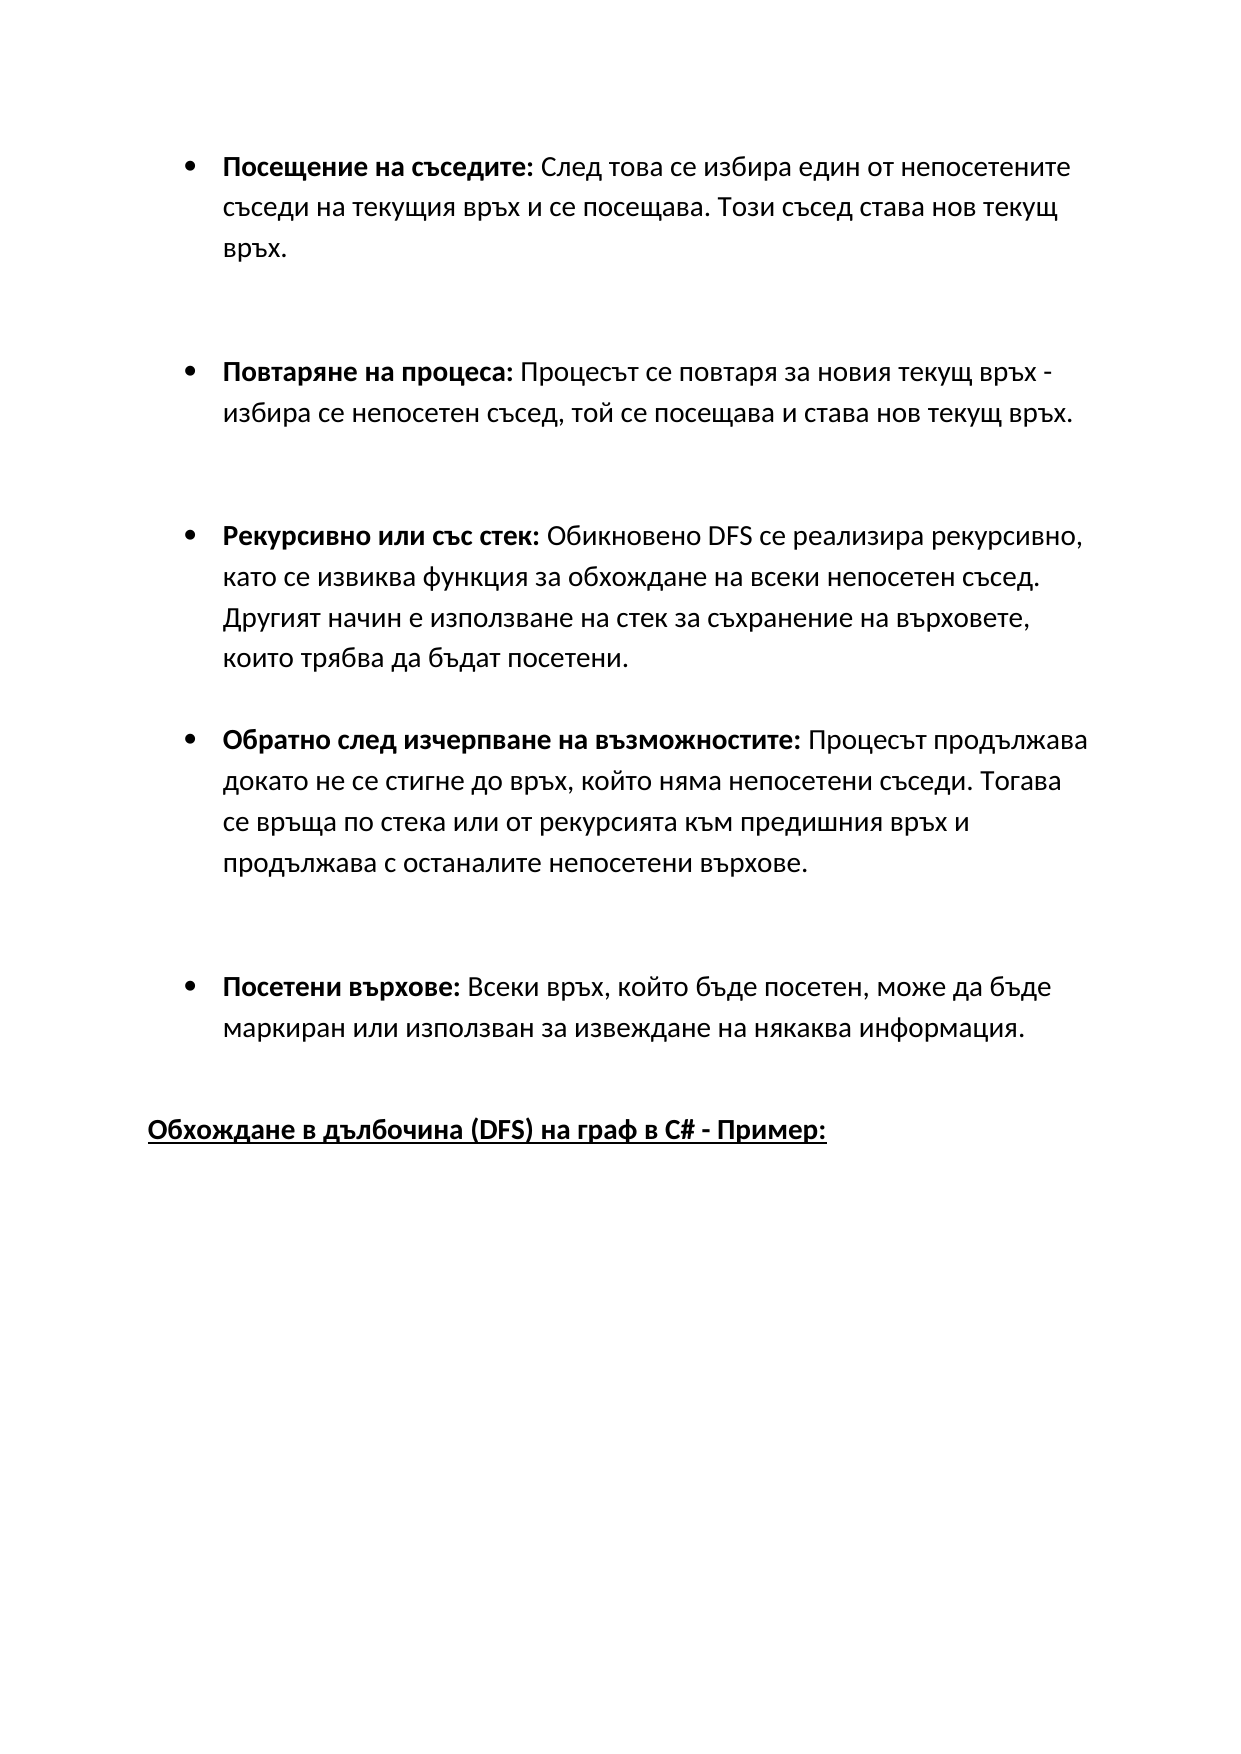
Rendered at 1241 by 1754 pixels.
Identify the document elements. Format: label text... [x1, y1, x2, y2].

text Обхождане в дълбочина (DFS) на граф в C# - Пример: [148, 1111, 1093, 1147]
list Повтаряне на процеса: Процесът се повтаря за новия текущ връх - избира се непосетен съсед, той се посещава и става нов текущ връх. [185, 353, 1093, 429]
list Посетени върхове: Всеки връх, който бъде посетен, може да бъде маркиран или използван за извеждане на някаква информация. [185, 968, 1093, 1044]
list Посещение на съседите: След това се избира един от непосетените съседи на текущия връх и се посещава. Този съсед става нов текущ връх. [185, 148, 1093, 265]
list Рекурсивно или със стек: Обикновено DFS се реализира рекурсивно, като се извиква функция за обхождане на всеки непосетен съсед. Другият начин е използване на стек за съхранение на върховете, които трябва да бъдат посетени. [185, 517, 1093, 675]
list Обратно след изчерпване на възможностите: Процесът продължава докато не се стигне до връх, който няма непосетени съседи. Тогава се връща по стека или от рекурсията към предишния връх и продължава с останалите непосетени върхове. [185, 721, 1093, 880]
